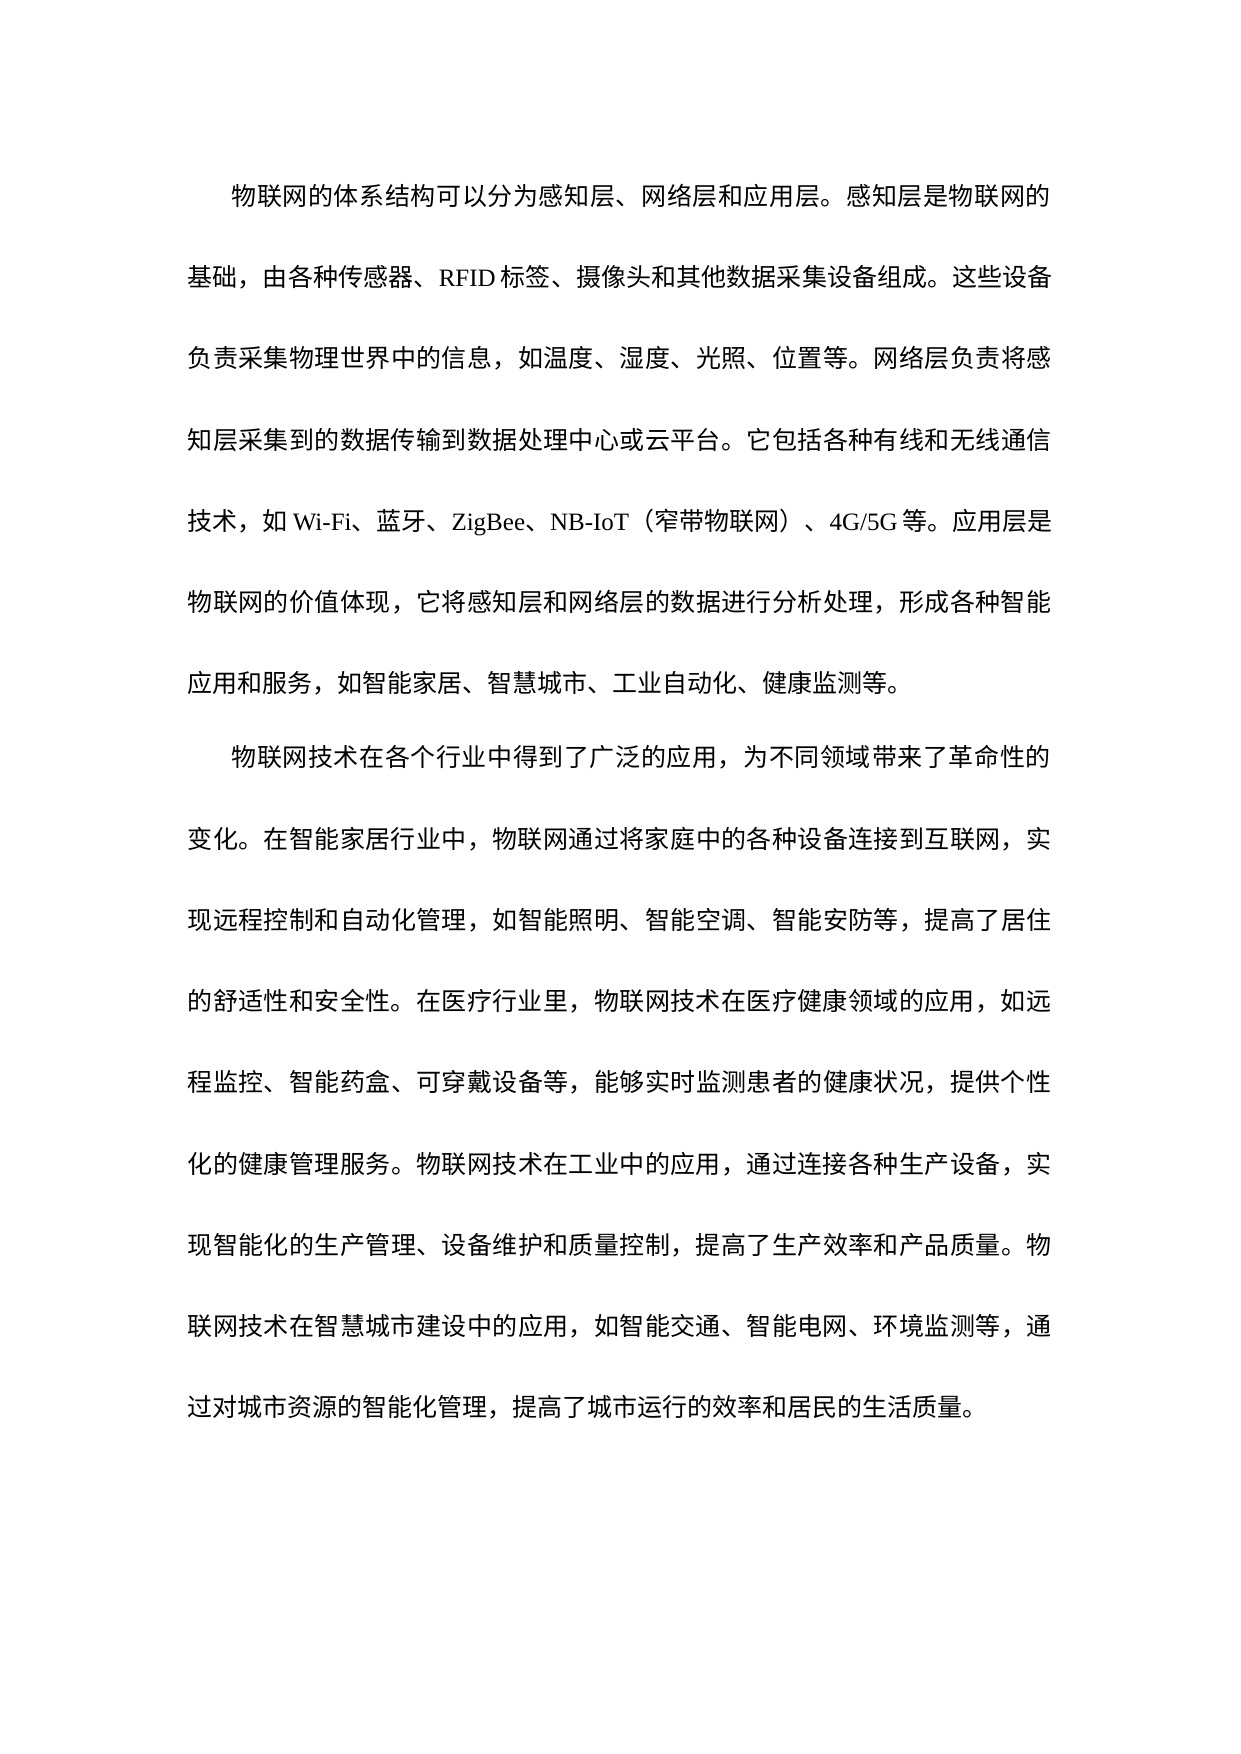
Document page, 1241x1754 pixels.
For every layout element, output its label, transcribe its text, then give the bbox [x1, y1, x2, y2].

text 物联网的体系结构可以分为感知层、网络层和应用层。感知层是物联网的基础，由各种传感器、RFID标签、摄像头和其他数据采集设备组成。这些设备负责采集物理世界中的信息，如温度、湿度、光照、位置等。网络层负责将感知层采集到的数据传输到数据处理中心或云平台。它包括各种有线和无线通信技术，如Wi-Fi、蓝牙、ZigBee、NB-IoT（窄带物联网）、4G/5G等。应用层是物联网的价值体现，它将感知层和网络层的数据进行分析处理，形成各种智能应用和服务，如智能家居、智慧城市、工业自动化、健康监测等。 [187, 162, 1053, 714]
text 物联网技术在各个行业中得到了广泛的应用，为不同领域带来了革命性的变化。在智能家居行业中，物联网通过将家庭中的各种设备连接到互联网，实现远程控制和自动化管理，如智能照明、智能空调、智能安防等，提高了居住的舒适性和安全性。在医疗行业里，物联网技术在医疗健康领域的应用，如远程监控、智能药盒、可穿戴设备等，能够实时监测患者的健康状况，提供个性化的健康管理服务。物联网技术在工业中的应用，通过连接各种生产设备，实现智能化的生产管理、设备维护和质量控制，提高了生产效率和产品质量。物联网技术在智慧城市建设中的应用，如智能交通、智能电网、环境监测等，通过对城市资源的智能化管理，提高了城市运行的效率和居民的生活质量。 [187, 723, 1053, 1438]
